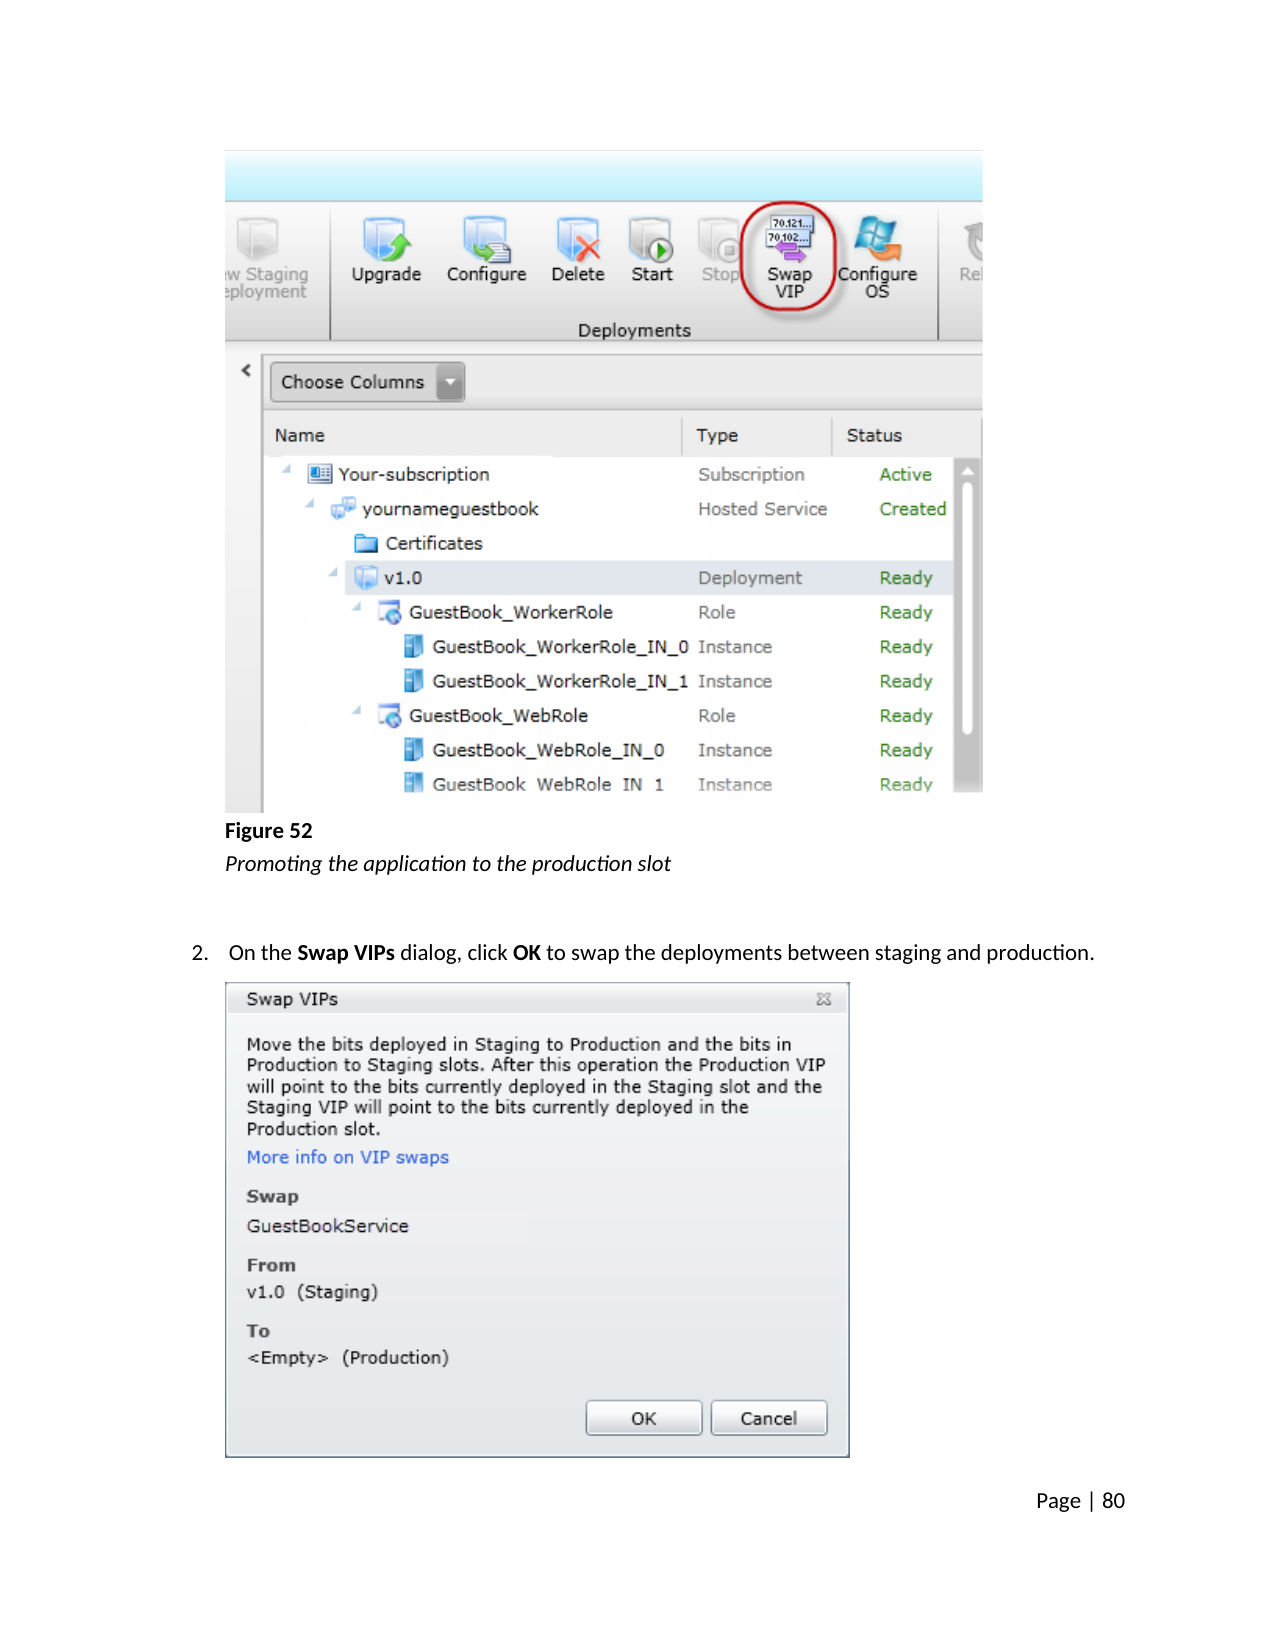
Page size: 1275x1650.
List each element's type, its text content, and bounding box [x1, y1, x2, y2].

picture [225, 150, 983, 813]
text Promoting the application to the production slot [225, 849, 1125, 877]
list On the Swap VIPs dialog, click OK to swap the deployments between staging and production. [191, 938, 1125, 966]
picture [225, 982, 850, 1458]
text Figure 52 [225, 817, 1125, 844]
